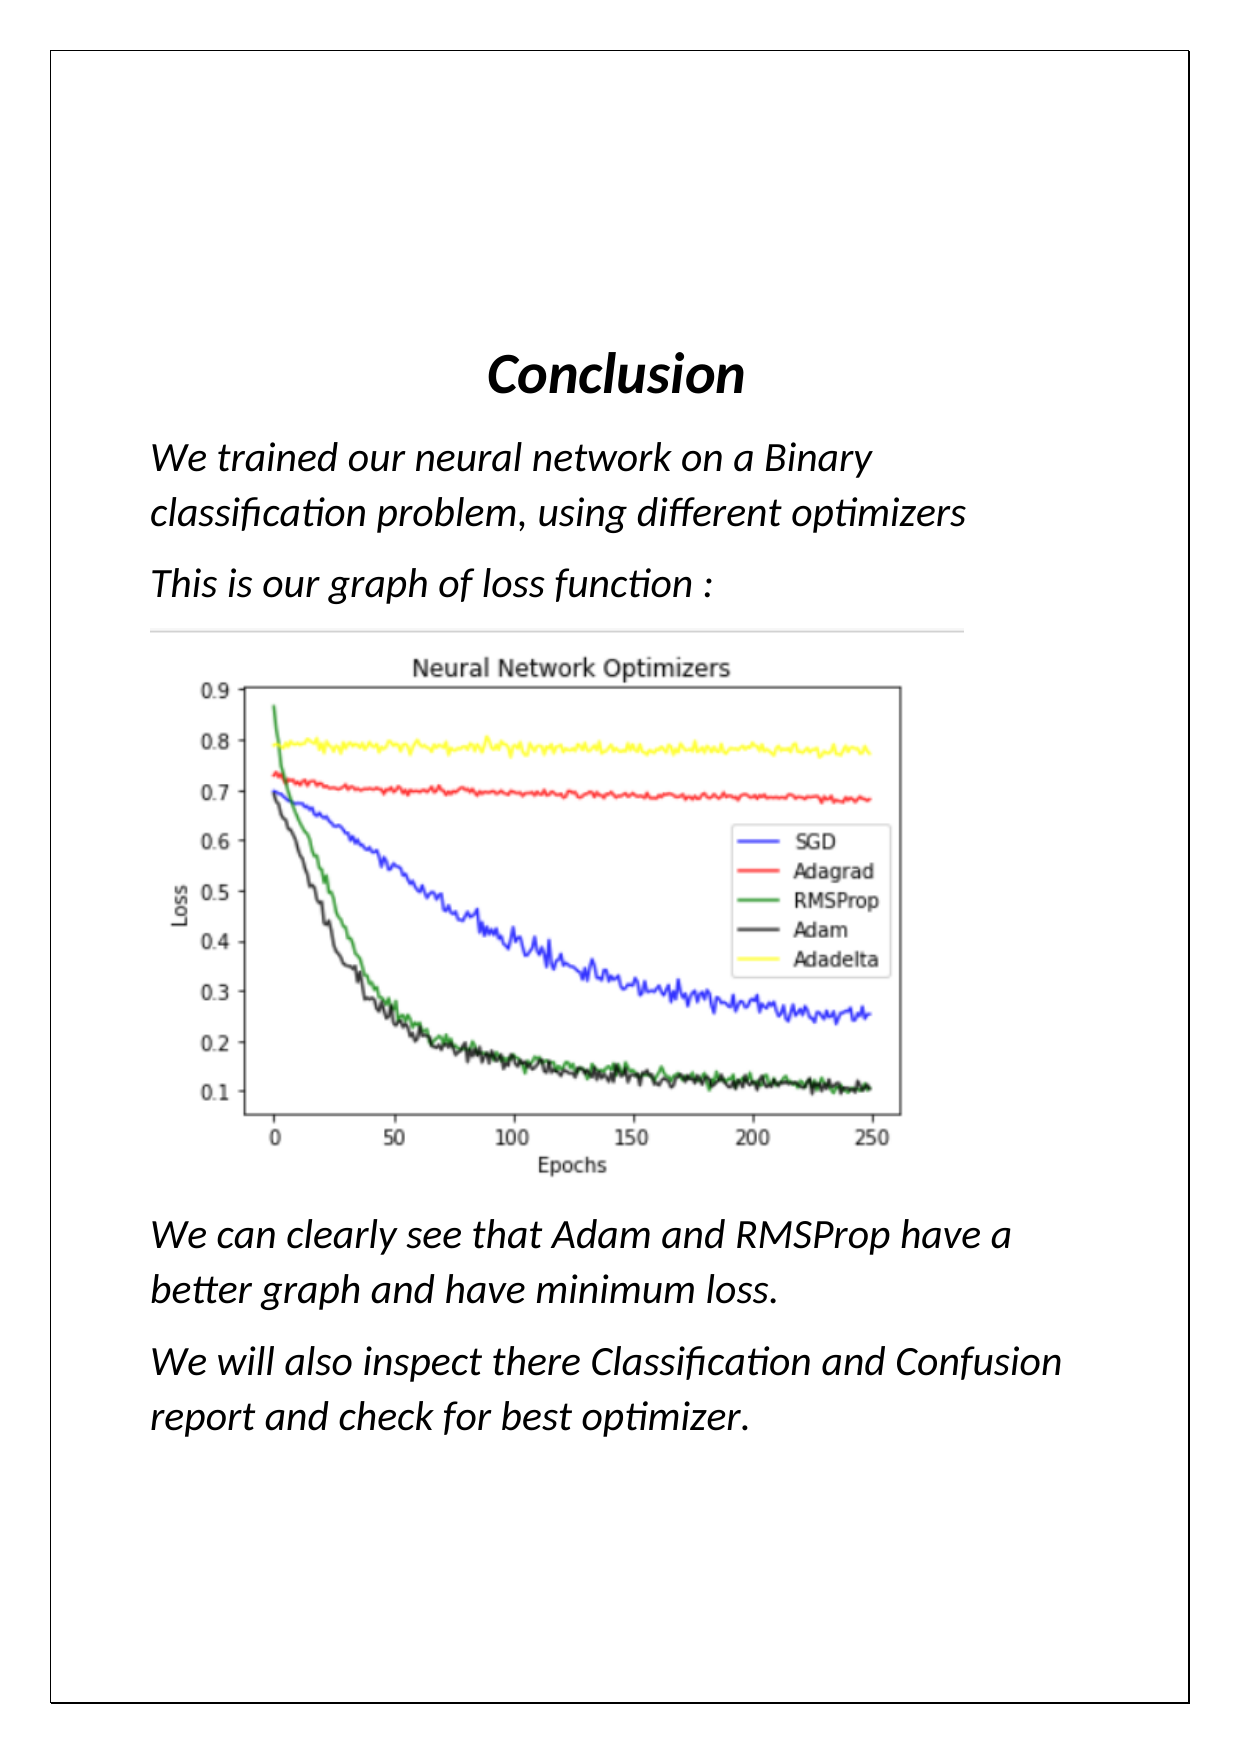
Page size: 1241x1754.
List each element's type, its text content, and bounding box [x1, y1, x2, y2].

text Conclusion [150, 337, 1089, 408]
text This is our graph of loss function : [150, 557, 1089, 608]
text We will also inspect there Classification and Confusion report and check for best optimizer. [150, 1335, 1089, 1441]
text We trained our neural network on a Binary classification problem, using different optimizers [150, 431, 1089, 536]
picture [150, 628, 964, 1190]
text We can clearly see that Adam and RMSProp have a better graph and have minimum loss. [150, 1208, 1089, 1314]
